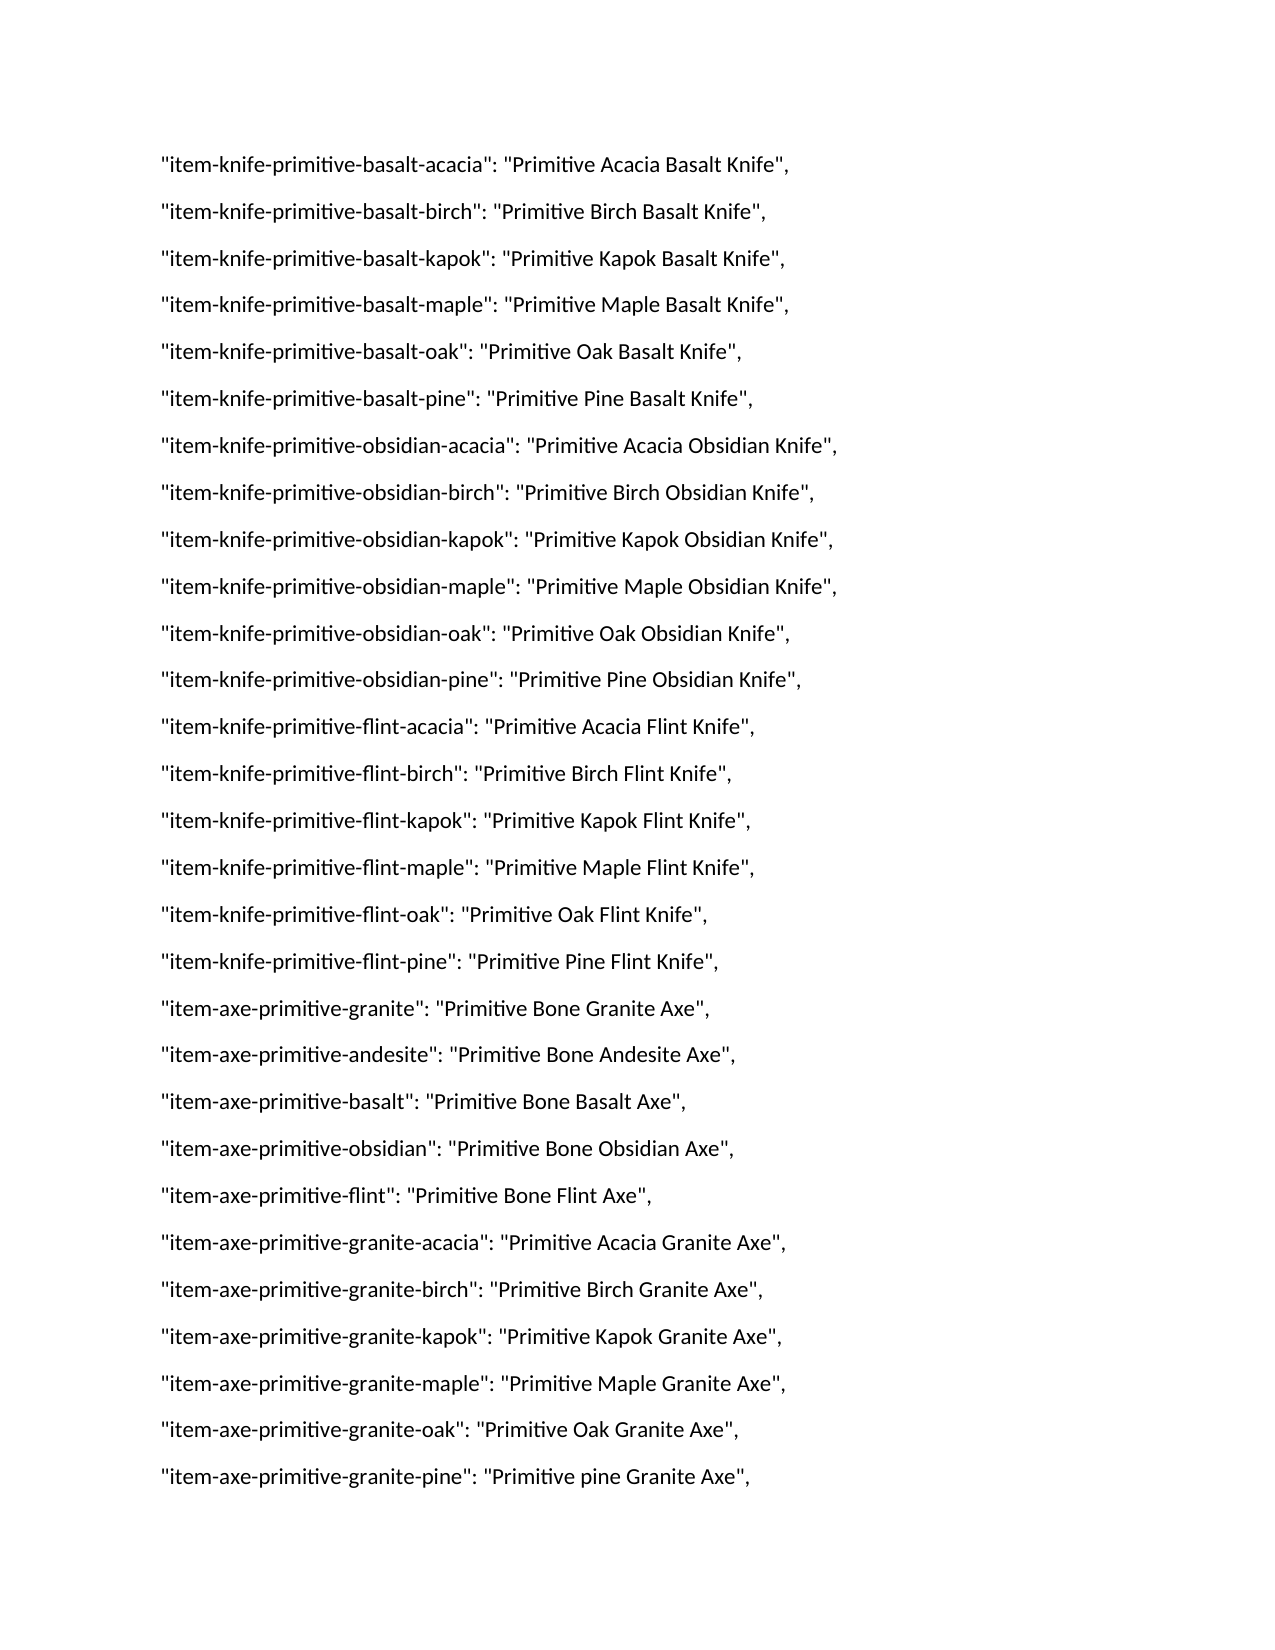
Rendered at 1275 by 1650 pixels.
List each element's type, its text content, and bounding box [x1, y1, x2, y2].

text "item-knife-primitive-obsidian-maple": "Primitive Maple Obsidian Knife", [150, 572, 1125, 600]
text "item-knife-primitive-flint-kapok": "Primitive Kapok Flint Knife", [150, 806, 1125, 834]
text "item-knife-primitive-obsidian-pine": "Primitive Pine Obsidian Knife", [150, 666, 1125, 694]
text "item-knife-primitive-obsidian-kapok": "Primitive Kapok Obsidian Knife", [150, 525, 1125, 553]
text "item-axe-primitive-granite-maple": "Primitive Maple Granite Axe", [150, 1369, 1125, 1397]
text "item-knife-primitive-obsidian-oak": "Primitive Oak Obsidian Knife", [150, 619, 1125, 647]
text "item-axe-primitive-obsidian": "Primitive Bone Obsidian Axe", [150, 1134, 1125, 1162]
text "item-axe-primitive-andesite": "Primitive Bone Andesite Axe", [150, 1041, 1125, 1069]
text "item-axe-primitive-granite-acacia": "Primitive Acacia Granite Axe", [150, 1228, 1125, 1256]
text "item-axe-primitive-basalt": "Primitive Bone Basalt Axe", [150, 1087, 1125, 1116]
text "item-knife-primitive-obsidian-birch": "Primitive Birch Obsidian Knife", [150, 478, 1125, 506]
text "item-knife-primitive-flint-birch": "Primitive Birch Flint Knife", [150, 759, 1125, 787]
text "item-knife-primitive-obsidian-acacia": "Primitive Acacia Obsidian Knife", [150, 431, 1125, 459]
text "item-axe-primitive-granite-pine": "Primitive pine Granite Axe", [150, 1462, 1125, 1491]
text "item-knife-primitive-basalt-pine": "Primitive Pine Basalt Knife", [150, 384, 1125, 412]
text "item-axe-primitive-granite-kapok": "Primitive Kapok Granite Axe", [150, 1322, 1125, 1350]
text "item-knife-primitive-basalt-kapok": "Primitive Kapok Basalt Knife", [150, 244, 1125, 272]
text "item-knife-primitive-basalt-acacia": "Primitive Acacia Basalt Knife", [150, 150, 1125, 178]
text "item-axe-primitive-granite": "Primitive Bone Granite Axe", [150, 994, 1125, 1022]
text "item-knife-primitive-basalt-oak": "Primitive Oak Basalt Knife", [150, 337, 1125, 366]
text "item-knife-primitive-flint-acacia": "Primitive Acacia Flint Knife", [150, 712, 1125, 741]
text "item-knife-primitive-flint-pine": "Primitive Pine Flint Knife", [150, 947, 1125, 975]
text "item-knife-primitive-basalt-birch": "Primitive Birch Basalt Knife", [150, 197, 1125, 225]
text "item-axe-primitive-granite-birch": "Primitive Birch Granite Axe", [150, 1275, 1125, 1303]
text "item-knife-primitive-basalt-maple": "Primitive Maple Basalt Knife", [150, 291, 1125, 319]
text "item-knife-primitive-flint-oak": "Primitive Oak Flint Knife", [150, 900, 1125, 928]
text "item-axe-primitive-granite-oak": "Primitive Oak Granite Axe", [150, 1416, 1125, 1444]
text "item-knife-primitive-flint-maple": "Primitive Maple Flint Knife", [150, 853, 1125, 881]
text "item-axe-primitive-flint": "Primitive Bone Flint Axe", [150, 1181, 1125, 1209]
